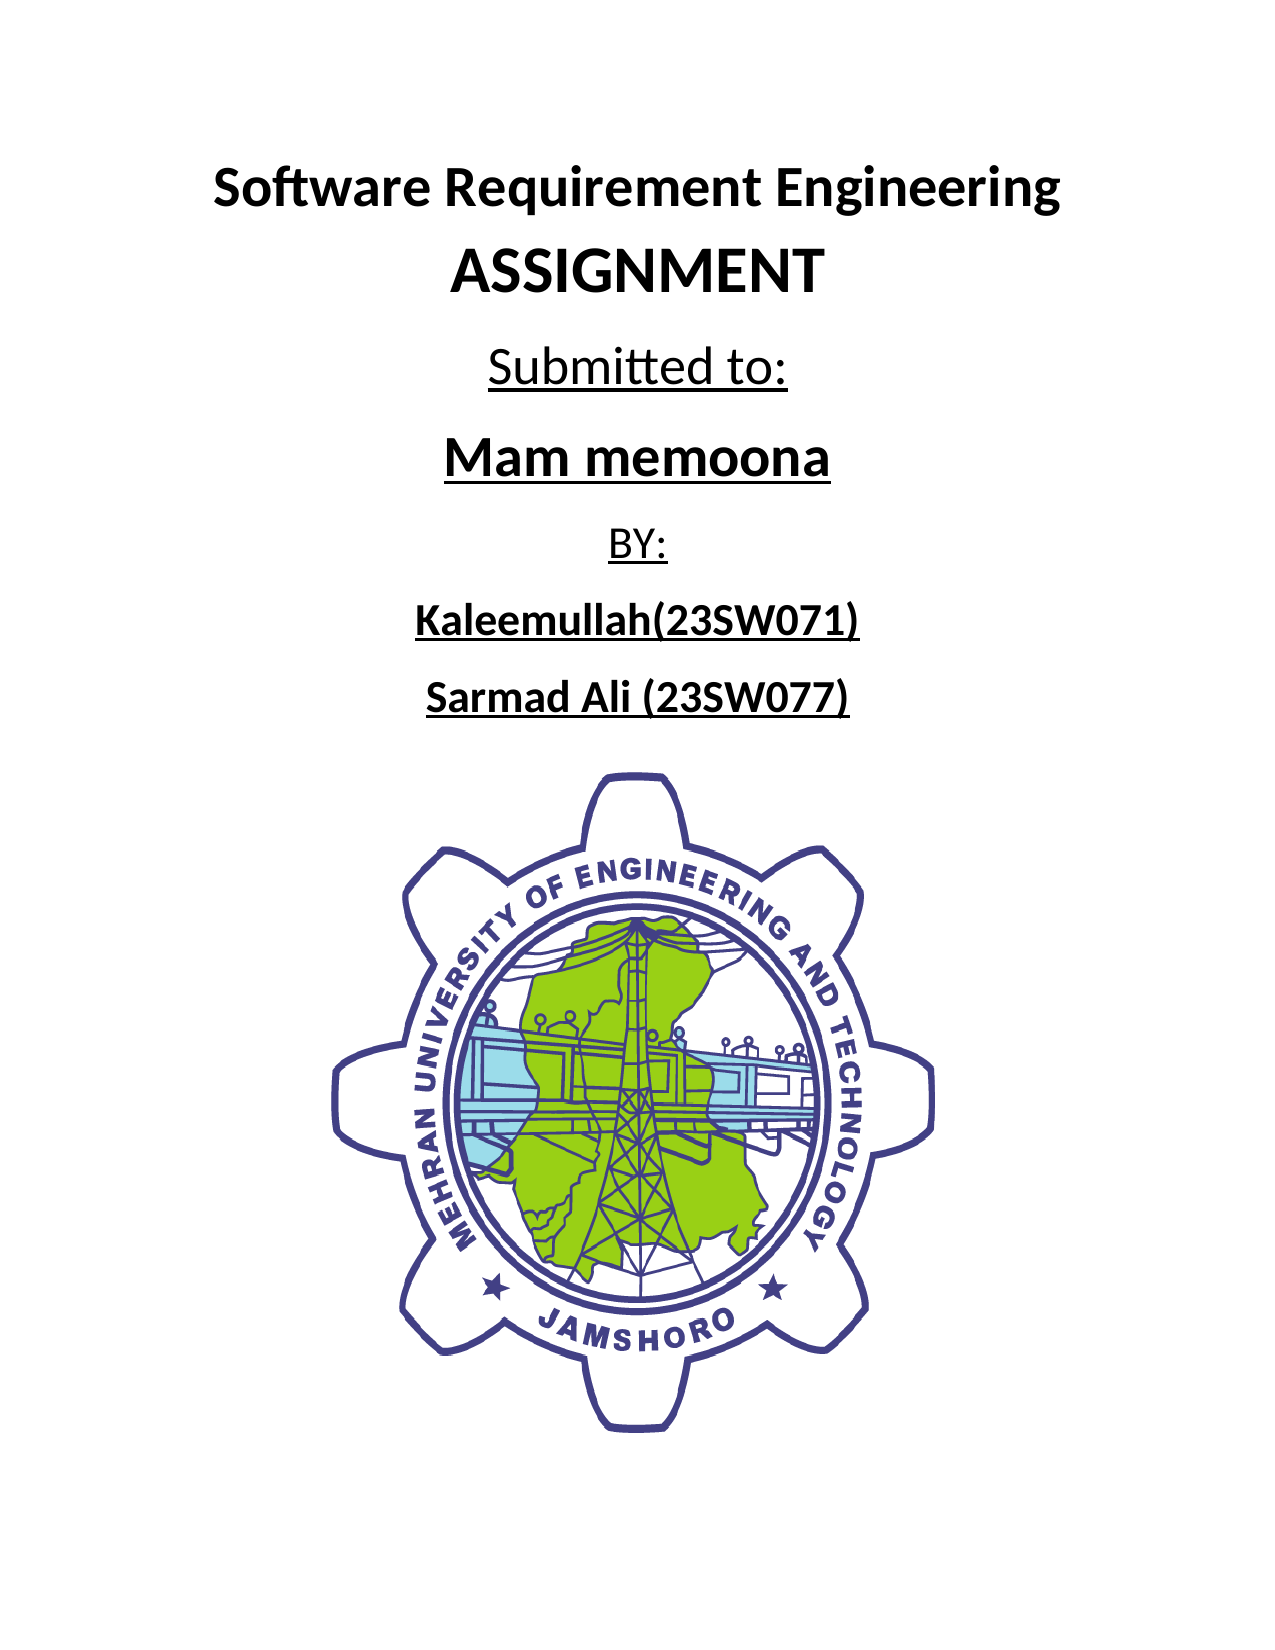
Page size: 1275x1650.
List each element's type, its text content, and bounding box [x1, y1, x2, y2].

picture [308, 744, 967, 1464]
text BY: [150, 514, 1125, 570]
text Sarmad Ali (23SW077) [150, 668, 1125, 724]
text Mam memoona [150, 420, 1125, 491]
text Submitted to: [150, 332, 1125, 398]
text Kaleemullah(23SW071) [150, 591, 1125, 647]
text Software Requirement Engineering ASSIGNMENT [150, 150, 1125, 309]
